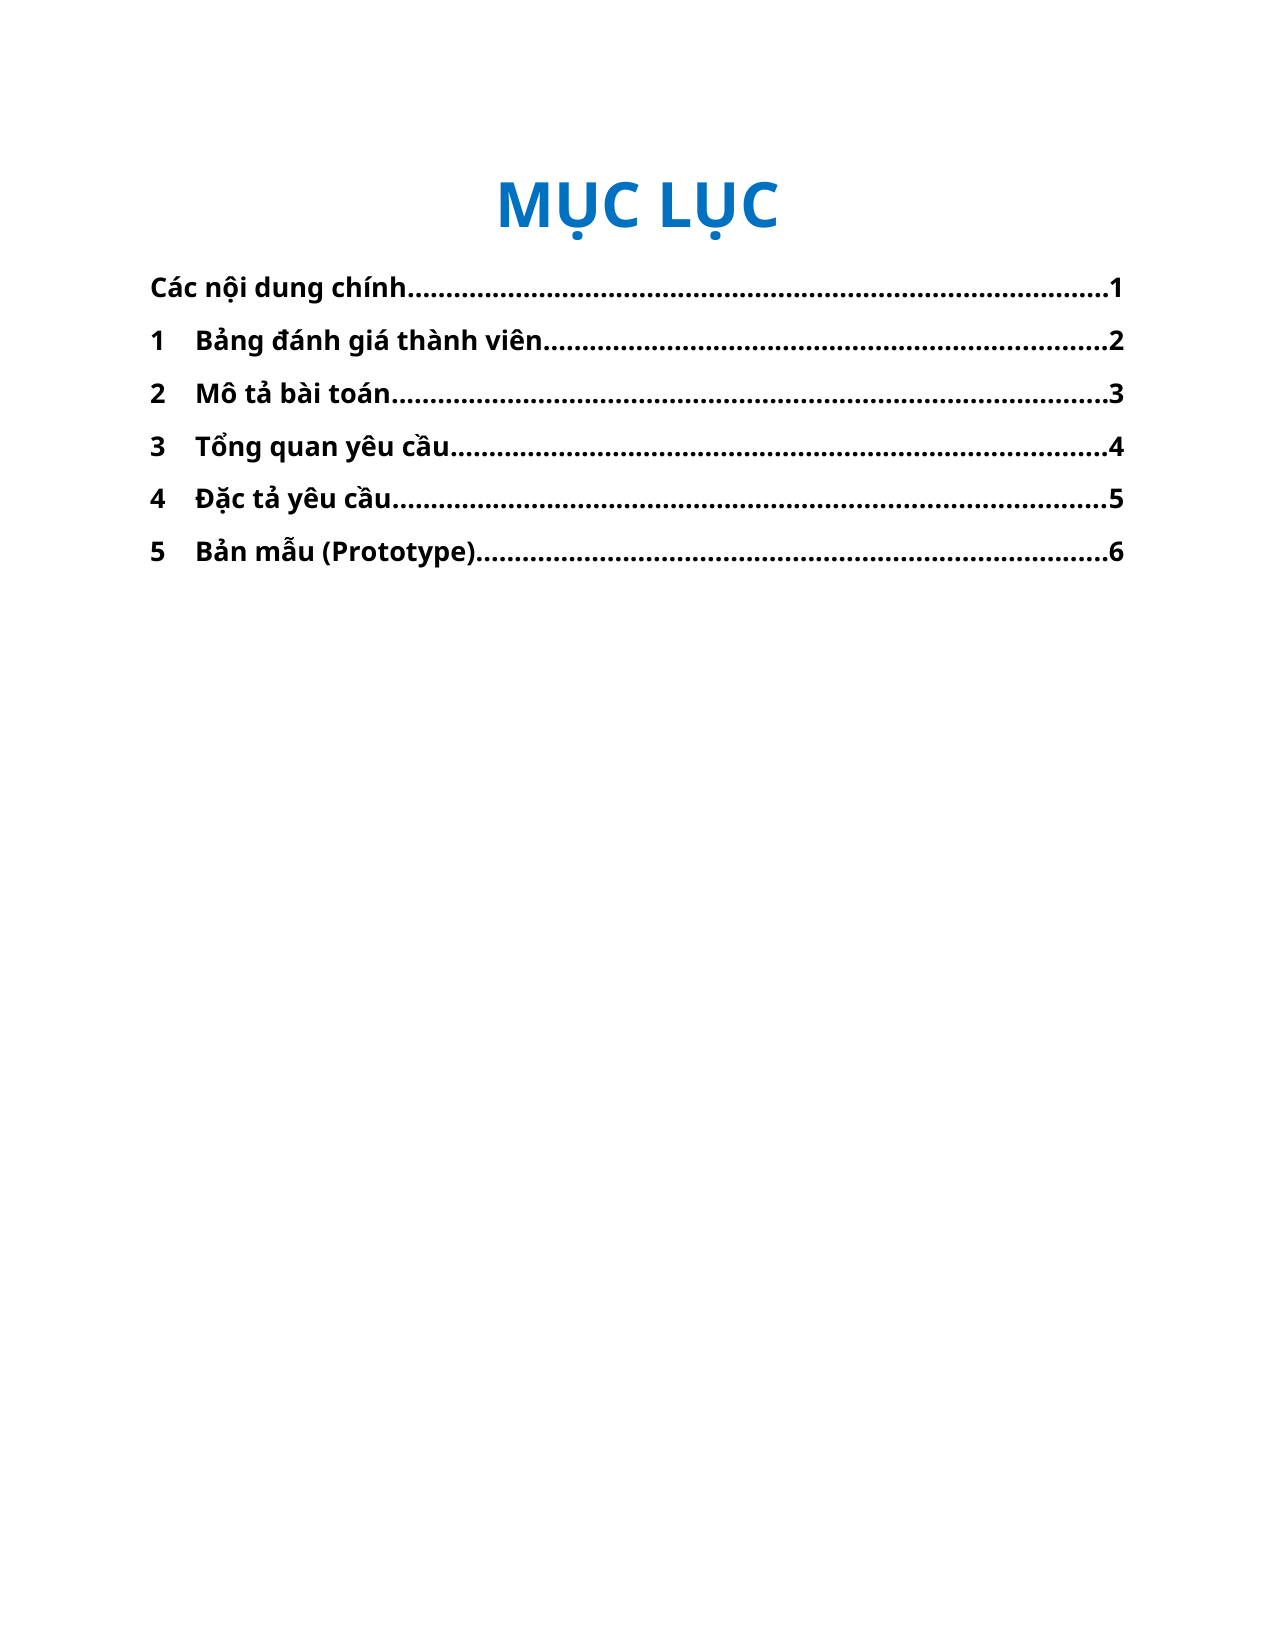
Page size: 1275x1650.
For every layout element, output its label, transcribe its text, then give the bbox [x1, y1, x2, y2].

text 1 Bảng đánh giá thành viên 2 [150, 321, 1125, 358]
text 4 Đặc tả yêu cầu 5 [150, 480, 1125, 517]
text 3 Tổng quan yêu cầu 4 [150, 427, 1125, 464]
text 5 Bản mẫu (Prototype) 6 [150, 533, 1125, 569]
text Các nội dung chính 1 [150, 269, 1125, 306]
text 2 Mô tả bài toán 3 [150, 374, 1125, 411]
text MỤC LỤC [150, 160, 1125, 246]
